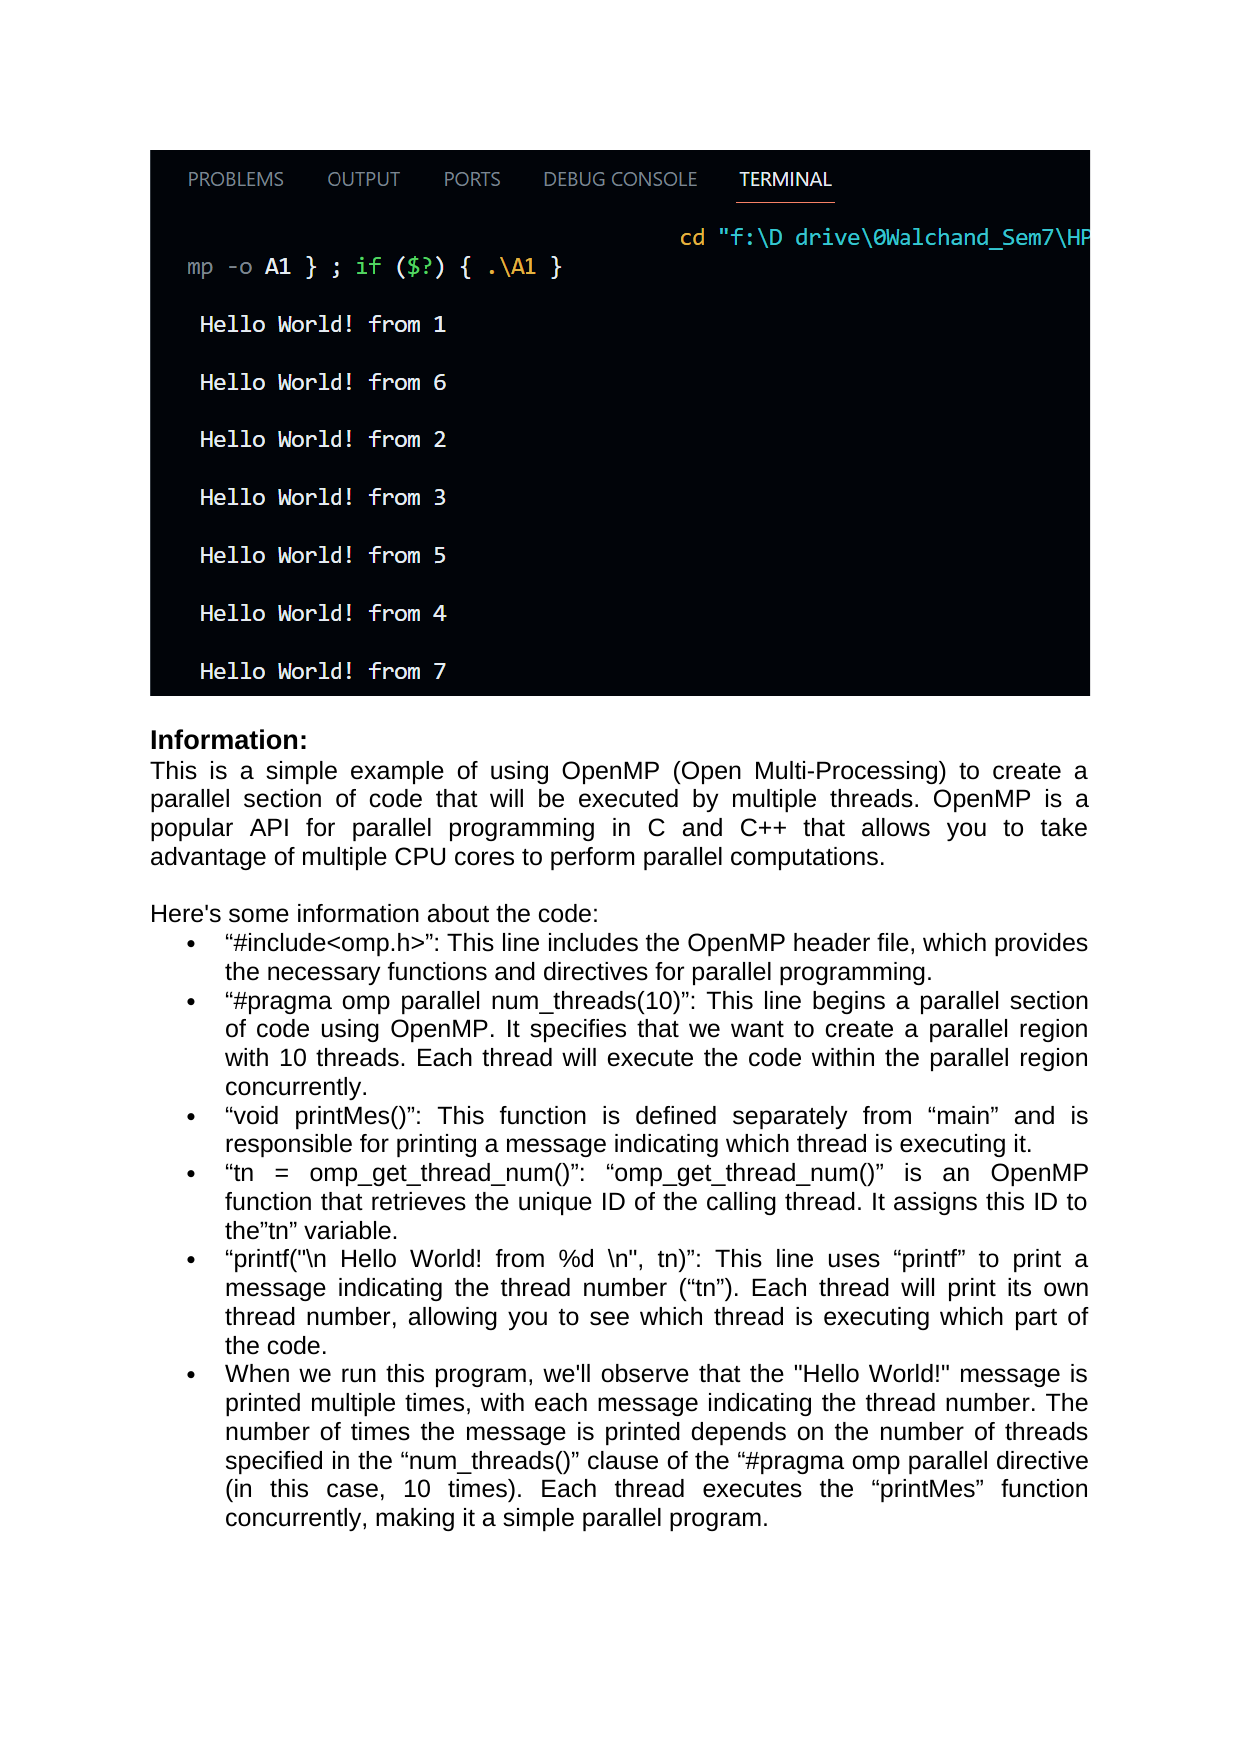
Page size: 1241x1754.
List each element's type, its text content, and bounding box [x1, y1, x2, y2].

list When we run this program, we'll observe that the "Hello World!" message is printed multiple times, with each message indicating the thread number. The number of times the message is printed depends on the number of threads specified in the “num_threads()” clause of the “#pragma omp parallel directive (in this case, 10 times). Each thread executes the “printMes” function concurrently, making it a simple parallel program. [187, 1359, 1090, 1532]
list “#include<omp.h>”: This line includes the OpenMP header file, which provides the necessary functions and directives for parallel programming. [187, 928, 1090, 986]
list “#pragma omp parallel num_threads(10)”: This line begins a parallel section of code using OpenMP. It specifies that we want to create a parallel region with 10 threads. Each thread will execute the code within the parallel region concurrently. [187, 986, 1090, 1101]
picture [150, 150, 1091, 696]
text This is a simple example of using OpenMP (Open Multi-Processing) to create a parallel section of code that will be executed by multiple threads. OpenMP is a popular API for parallel programming in C and C++ that allows you to take advantage of multiple CPU cores to perform parallel computations. [150, 756, 1090, 871]
list “tn = omp_get_thread_num()”: “omp_get_thread_num()” is an OpenMP function that retrieves the unique ID of the calling thread. It assigns this ID to the”tn” variable. [187, 1158, 1090, 1244]
text Here's some information about the code: [150, 899, 1090, 928]
text Information: [150, 724, 1090, 756]
list “void printMes()”: This function is defined separately from “main” and is responsible for printing a message indicating which thread is executing it. [187, 1101, 1090, 1158]
list “printf("\n Hello World! from %d \n", tn)”: This line uses “printf” to print a message indicating the thread number (“tn”). Each thread will print its own thread number, allowing you to see which thread is executing which part of the code. [187, 1244, 1090, 1359]
